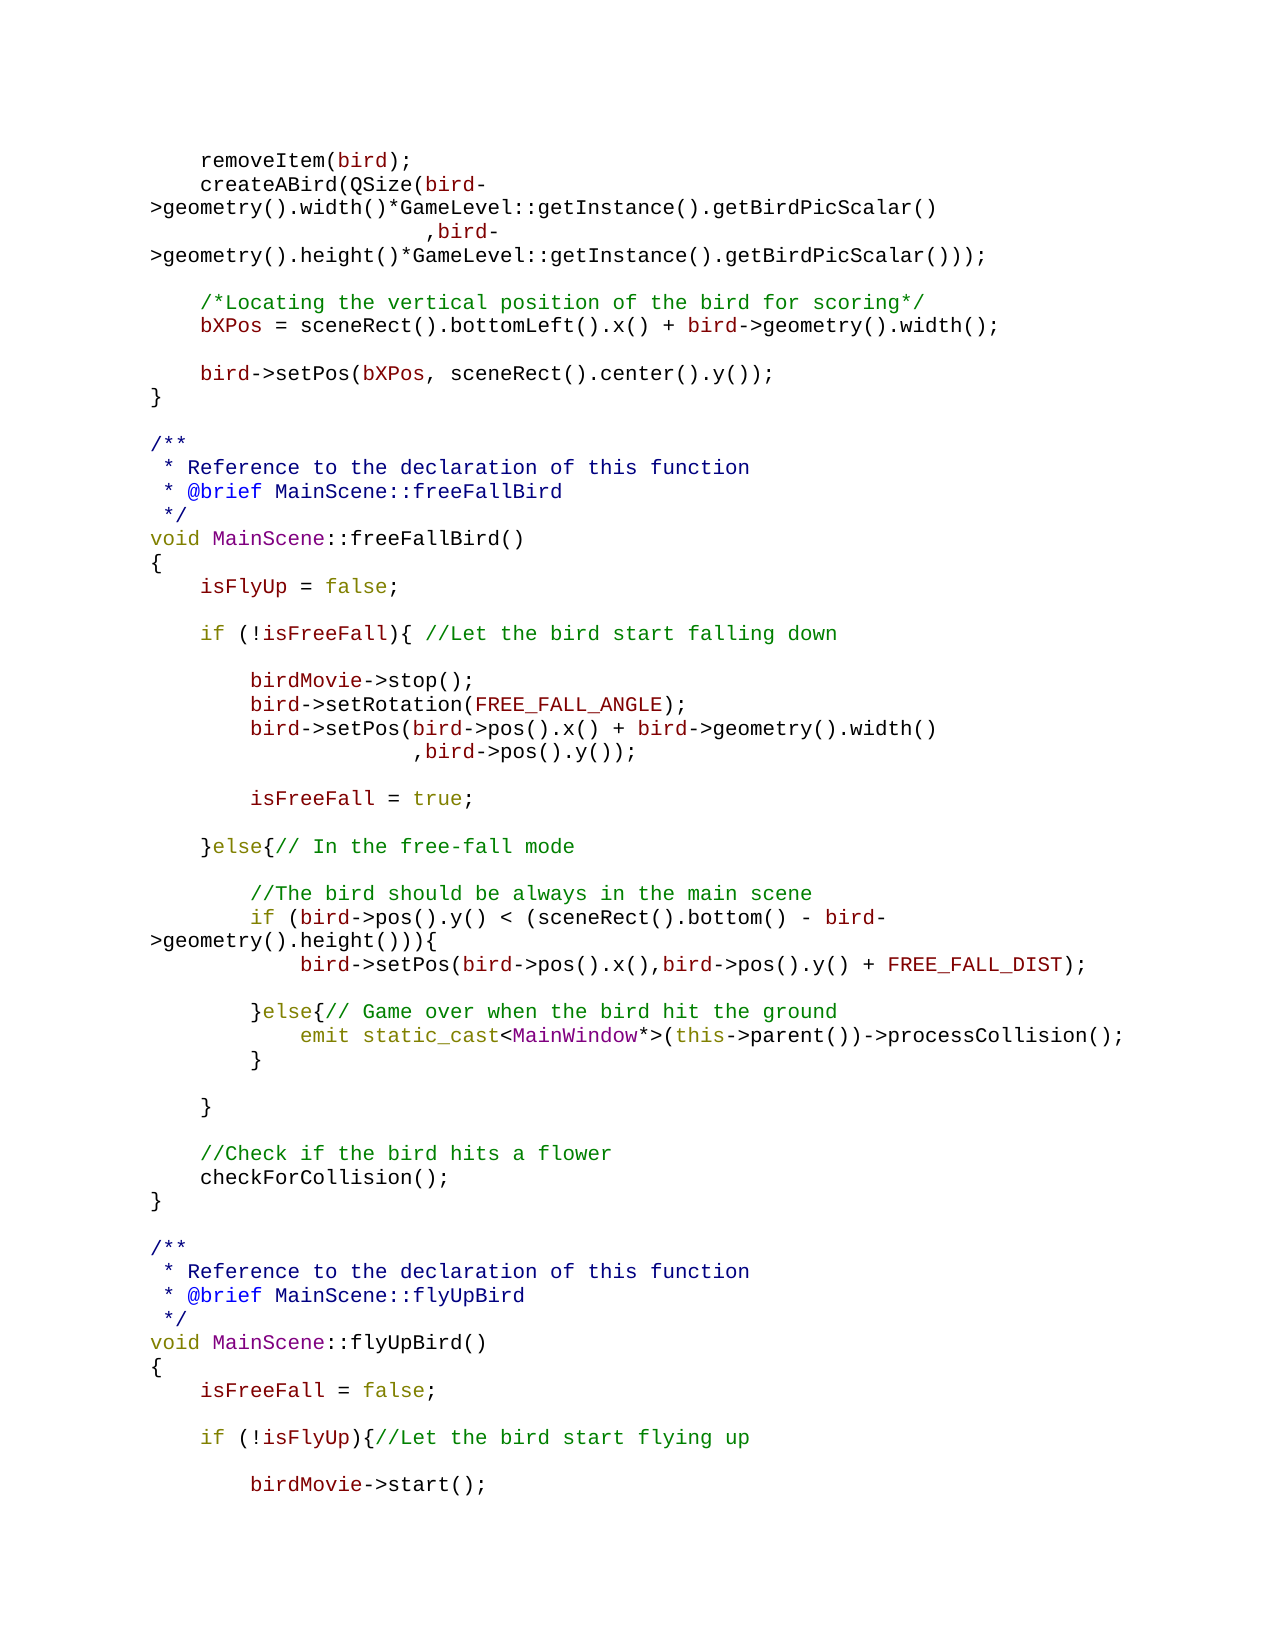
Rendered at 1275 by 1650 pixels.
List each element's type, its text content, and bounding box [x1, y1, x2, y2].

text createABird(QSize(bird->geometry().width()*GameLevel::getInstance().getBirdPicScalar() [150, 174, 1125, 221]
text isFlyUp = false; [150, 576, 1125, 599]
text bXPos = sceneRect().bottomLeft().x() + bird->geometry().width(); [150, 316, 1125, 339]
text if (bird->pos().y() < (sceneRect().bottom() - bird->geometry().height())){ [150, 907, 1125, 954]
text ,bird->pos().y()); [150, 741, 1125, 765]
text bird->setRotation(FREE_FALL_ANGLE); [150, 694, 1125, 717]
text isFreeFall = true; [150, 788, 1125, 812]
text bird->setPos(bird->pos().x(),bird->pos().y() + FREE_FALL_DIST); [150, 954, 1125, 978]
text { [150, 552, 1125, 576]
text /** [150, 1238, 1125, 1261]
text /*Locating the vertical position of the bird for scoring*/ [150, 292, 1125, 316]
text void MainScene::flyUpBird() [150, 1332, 1125, 1356]
text bird->setPos(bXPos, sceneRect().center().y()); [150, 363, 1125, 386]
text * @brief MainScene::flyUpBird [150, 1285, 1125, 1309]
text bird->setPos(bird->pos().x() + bird->geometry().width() [150, 717, 1125, 741]
text * Reference to the declaration of this function [150, 1261, 1125, 1285]
text }else{// In the free-fall mode [150, 836, 1125, 859]
text birdMovie->stop(); [150, 670, 1125, 694]
text birdMovie->start(); [150, 1474, 1125, 1498]
text checkForCollision(); [150, 1167, 1125, 1190]
text } [150, 386, 1125, 410]
text } [150, 1048, 1125, 1072]
text }else{// Game over when the bird hit the ground [150, 1001, 1125, 1025]
text isFreeFall = false; [150, 1379, 1125, 1403]
text */ [150, 505, 1125, 528]
text //Check if the bird hits a flower [150, 1143, 1125, 1167]
text /** [150, 434, 1125, 457]
text ,bird->geometry().height()*GameLevel::getInstance().getBirdPicScalar())); [150, 221, 1125, 268]
text emit static_cast<MainWindow*>(this->parent())->processCollision(); [150, 1025, 1125, 1048]
text if (!isFreeFall){ //Let the bird start falling down [150, 623, 1125, 647]
text //The bird should be always in the main scene [150, 883, 1125, 907]
text * Reference to the declaration of this function [150, 457, 1125, 481]
text { [150, 1356, 1125, 1379]
text removeItem(bird); [150, 150, 1125, 174]
text if (!isFlyUp){//Let the bird start flying up [150, 1427, 1125, 1451]
text } [150, 1096, 1125, 1119]
text void MainScene::freeFallBird() [150, 528, 1125, 552]
text } [150, 1190, 1125, 1214]
text */ [150, 1309, 1125, 1332]
text * @brief MainScene::freeFallBird [150, 481, 1125, 505]
